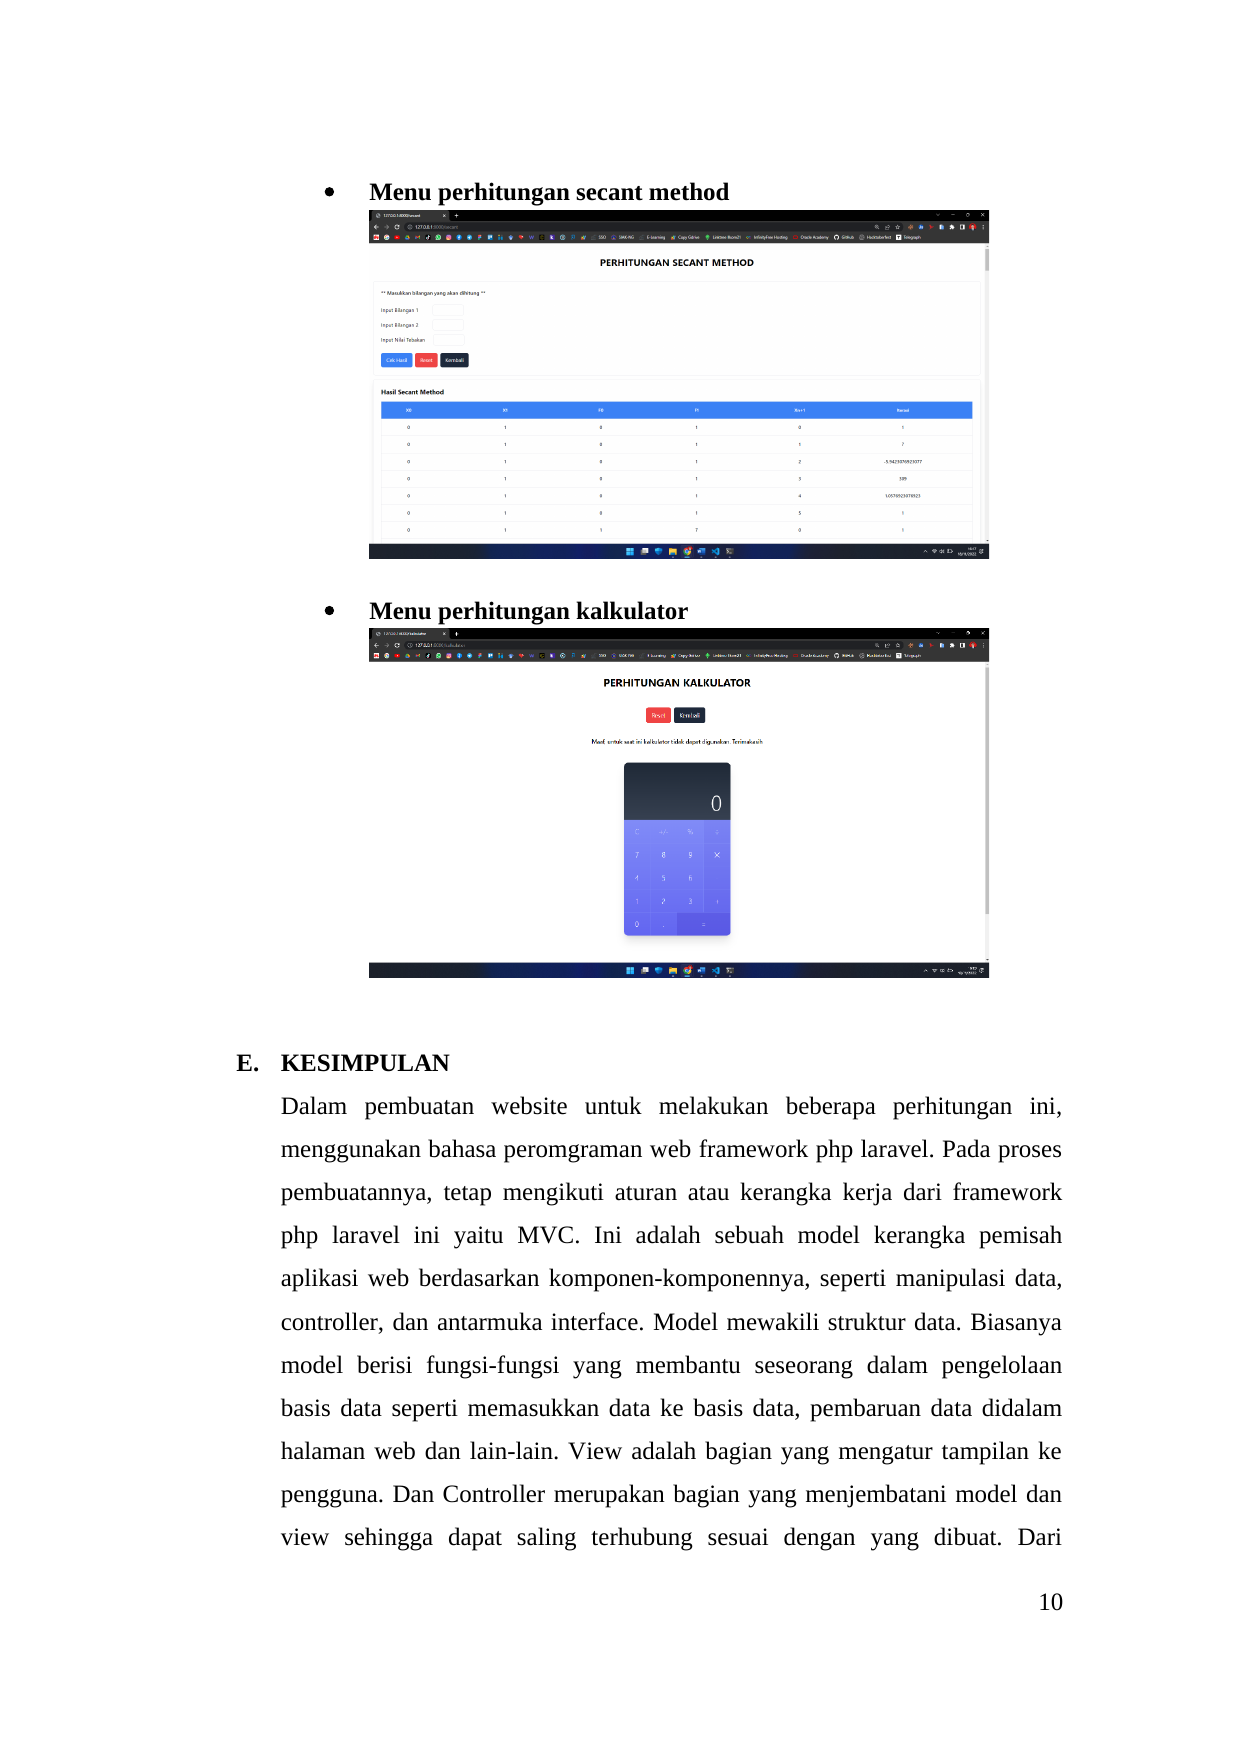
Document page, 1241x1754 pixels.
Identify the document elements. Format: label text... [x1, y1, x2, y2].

picture [369, 628, 990, 978]
picture [369, 210, 990, 559]
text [281, 1091, 1063, 1551]
subtitle KESIMPULAN [236, 1048, 1063, 1077]
